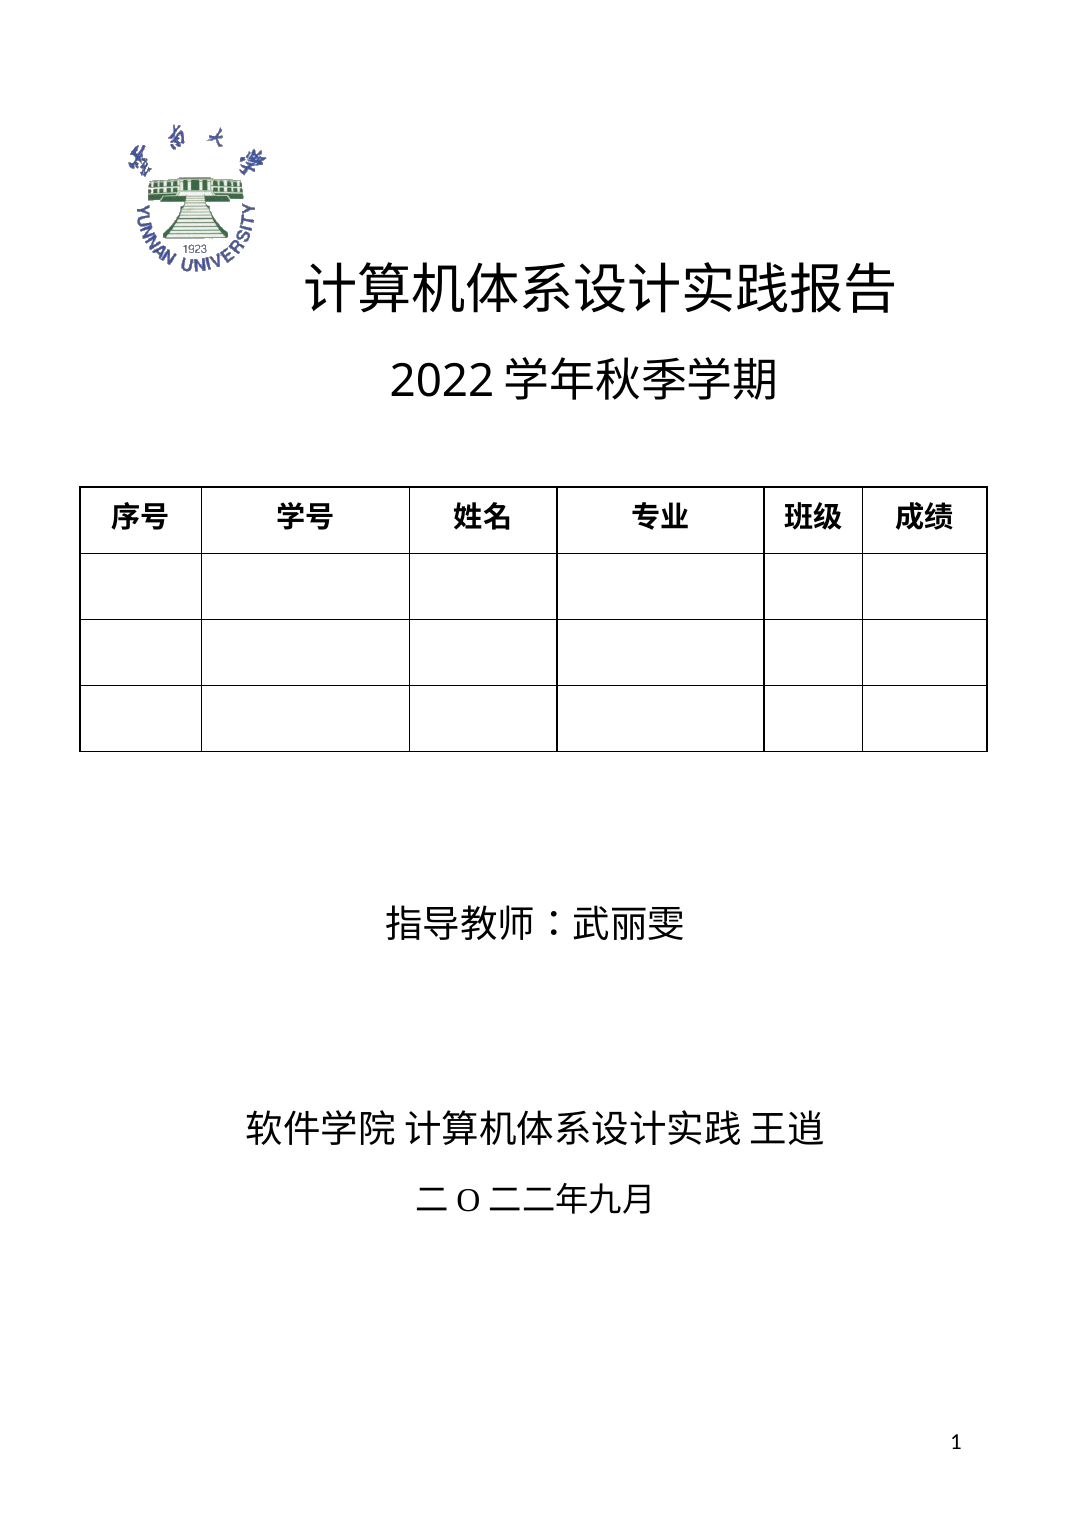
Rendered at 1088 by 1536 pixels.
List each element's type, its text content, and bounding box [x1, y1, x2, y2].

table_cell [863, 620, 986, 684]
text 计算机体系设计实践报告 [303, 257, 1000, 321]
table_cell [863, 686, 986, 751]
table_header 班级 [765, 488, 862, 552]
table_cell [202, 620, 409, 684]
table_cell [558, 554, 763, 618]
text 二 O 二二年九月 [232, 1172, 838, 1221]
table_header 专业 [558, 488, 763, 552]
picture [108, 116, 285, 280]
table_cell [558, 686, 763, 751]
text 指导教师：武丽雯 [232, 899, 838, 947]
table_cell [81, 554, 201, 618]
table_header 姓名 [410, 488, 556, 552]
table_header 序号 [81, 488, 201, 552]
table_header 学号 [202, 488, 409, 552]
table_cell [765, 620, 862, 684]
table_cell [202, 686, 409, 751]
table_cell [410, 620, 556, 684]
table_cell [81, 686, 201, 751]
table_cell [81, 620, 201, 684]
table_header 成绩 [863, 488, 986, 552]
table_cell [410, 686, 556, 751]
table_cell [863, 554, 986, 618]
table_cell [765, 686, 862, 751]
table_cell [765, 554, 862, 618]
table_cell [202, 554, 409, 618]
text 2022学年秋季学期 [389, 348, 1000, 410]
table_cell [558, 620, 763, 684]
table_cell [410, 554, 556, 618]
text 软件学院 计算机体系设计实践 王逍 [232, 1099, 838, 1153]
